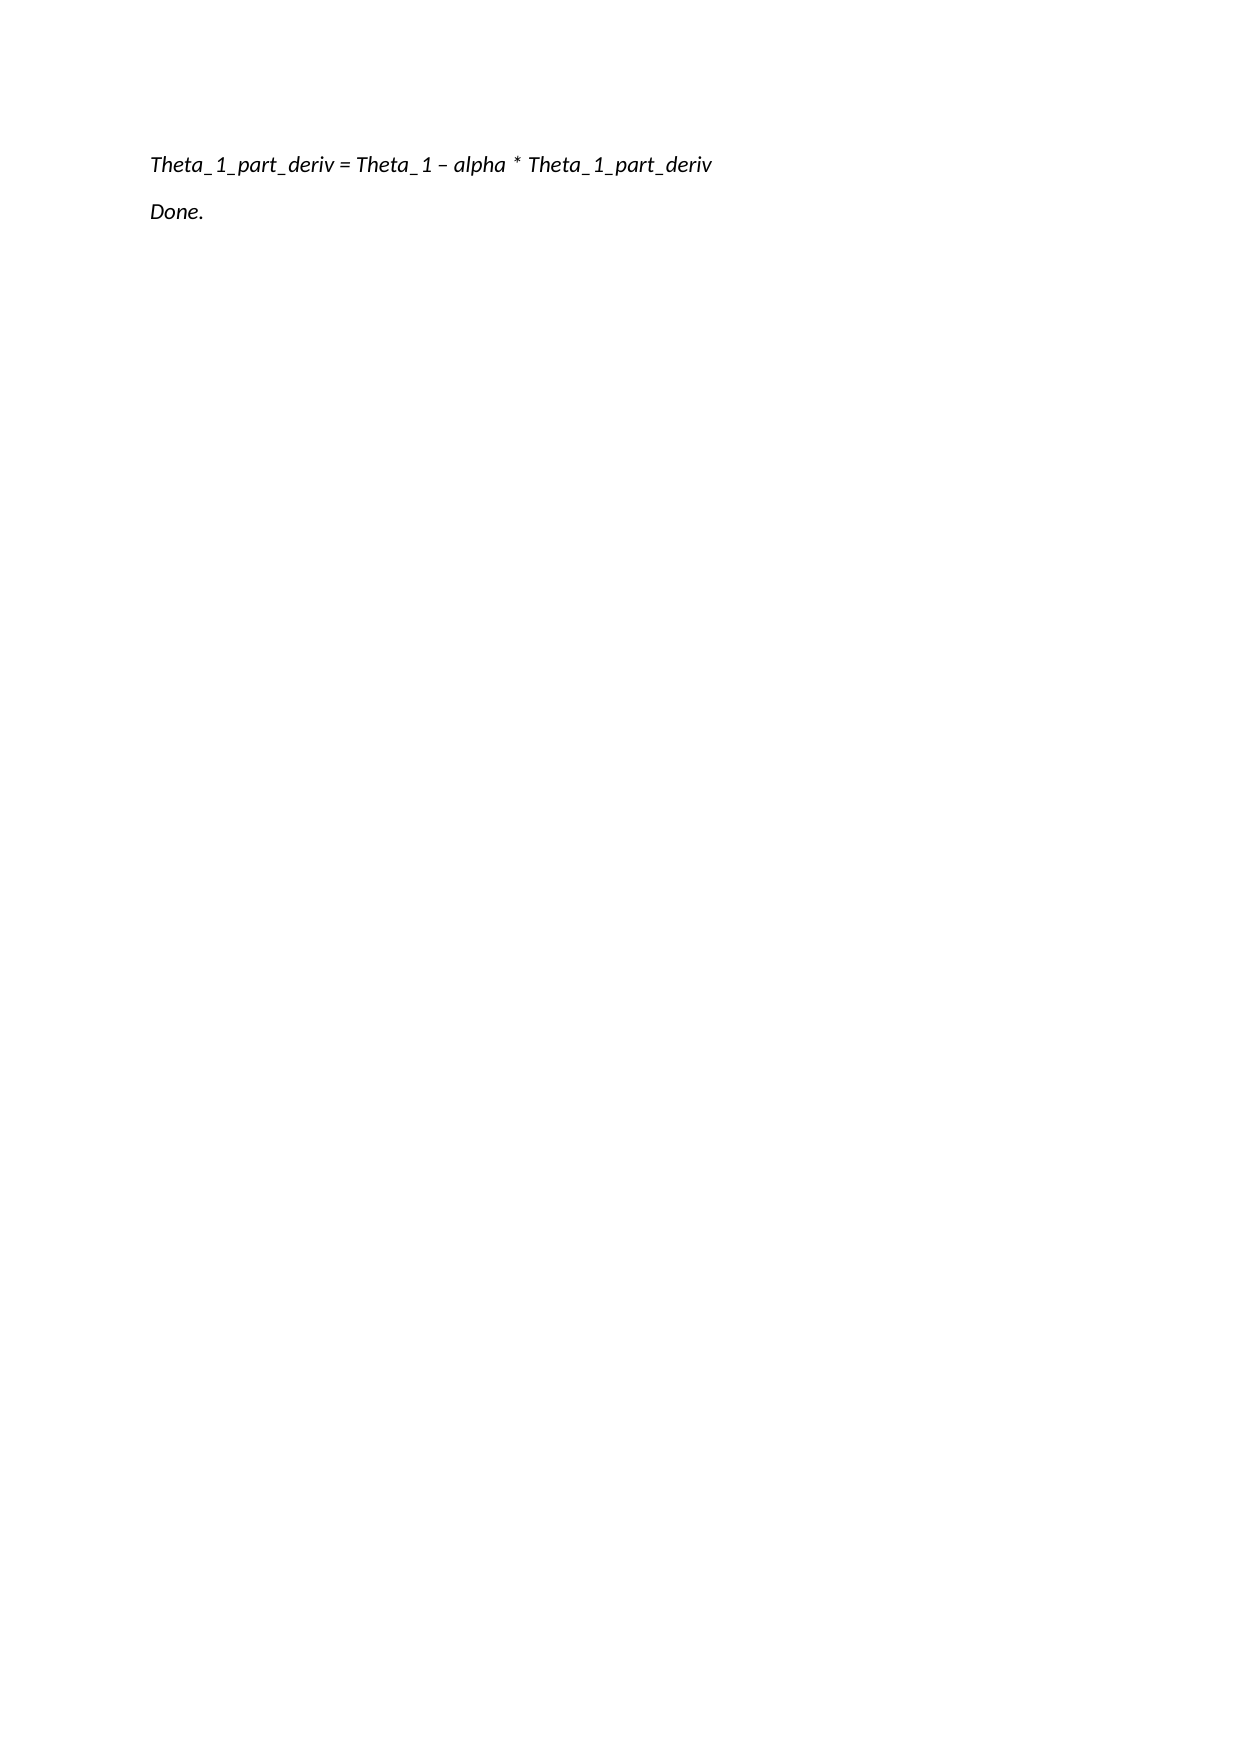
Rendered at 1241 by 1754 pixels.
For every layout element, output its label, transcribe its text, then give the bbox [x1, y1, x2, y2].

text Done. [150, 197, 1090, 225]
text Theta_1_part_deriv = Theta_1 – alpha * Theta_1_part_deriv [150, 150, 1090, 178]
